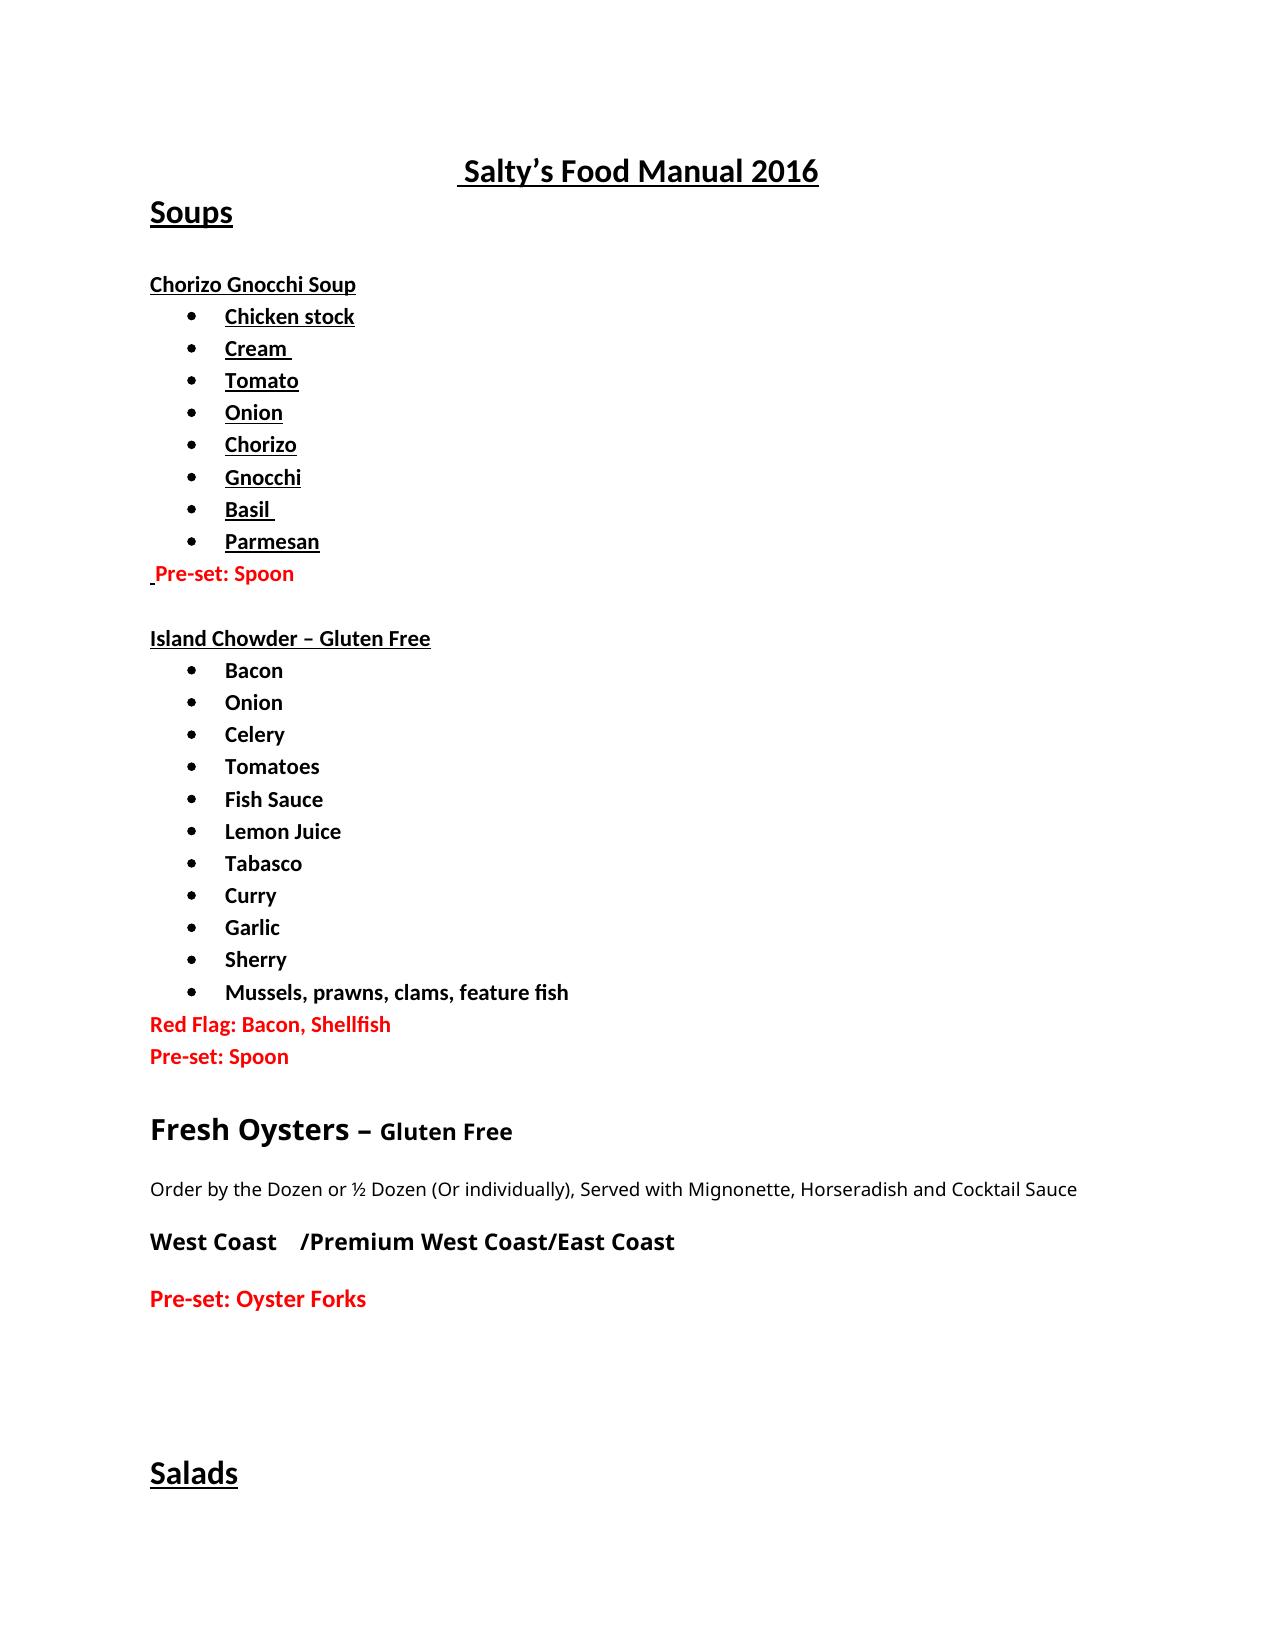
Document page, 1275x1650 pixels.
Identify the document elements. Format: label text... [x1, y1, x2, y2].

text Chorizo Gnocchi Soup [150, 270, 1125, 298]
text Pre-set: Oyster Forks [150, 1283, 1125, 1313]
text Order by the Dozen or ½ Dozen (Or individually), Served with Mignonette, Horseradish and Cocktail Sauce [150, 1176, 1125, 1201]
list Basil [187, 495, 1125, 523]
list Garlic [187, 913, 1125, 941]
text Red Flag: Bacon, Shellfish [150, 1010, 1125, 1038]
text Fresh Oysters – Gluten Free [150, 1109, 1125, 1149]
list Chorizo [187, 431, 1125, 459]
text Pre-set: Spoon [150, 1042, 1125, 1070]
list Gnocchi [187, 463, 1125, 491]
text West Coast /Premium West Coast/East Coast [150, 1226, 1125, 1257]
list Onion [187, 398, 1125, 426]
list Bacon [187, 656, 1125, 684]
list Tomato [187, 366, 1125, 394]
text Soups [150, 191, 1125, 231]
list Lemon Juice [187, 817, 1125, 845]
list Cream [187, 334, 1125, 362]
list Chicken stock [187, 302, 1125, 330]
list Mussels, prawns, clams, feature fish [187, 978, 1125, 1006]
list Tomatoes [187, 752, 1125, 781]
list Fish Sauce [187, 785, 1125, 813]
list Curry [187, 881, 1125, 909]
list Sherry [187, 946, 1125, 974]
text Salads [150, 1452, 1125, 1493]
list Celery [187, 720, 1125, 748]
list Onion [187, 688, 1125, 716]
text Salty’s Food Manual 2016 [150, 150, 1125, 191]
text Island Chowder – Gluten Free [150, 624, 1125, 652]
text Pre-set: Spoon [150, 559, 1125, 587]
list Parmesan [187, 527, 1125, 555]
